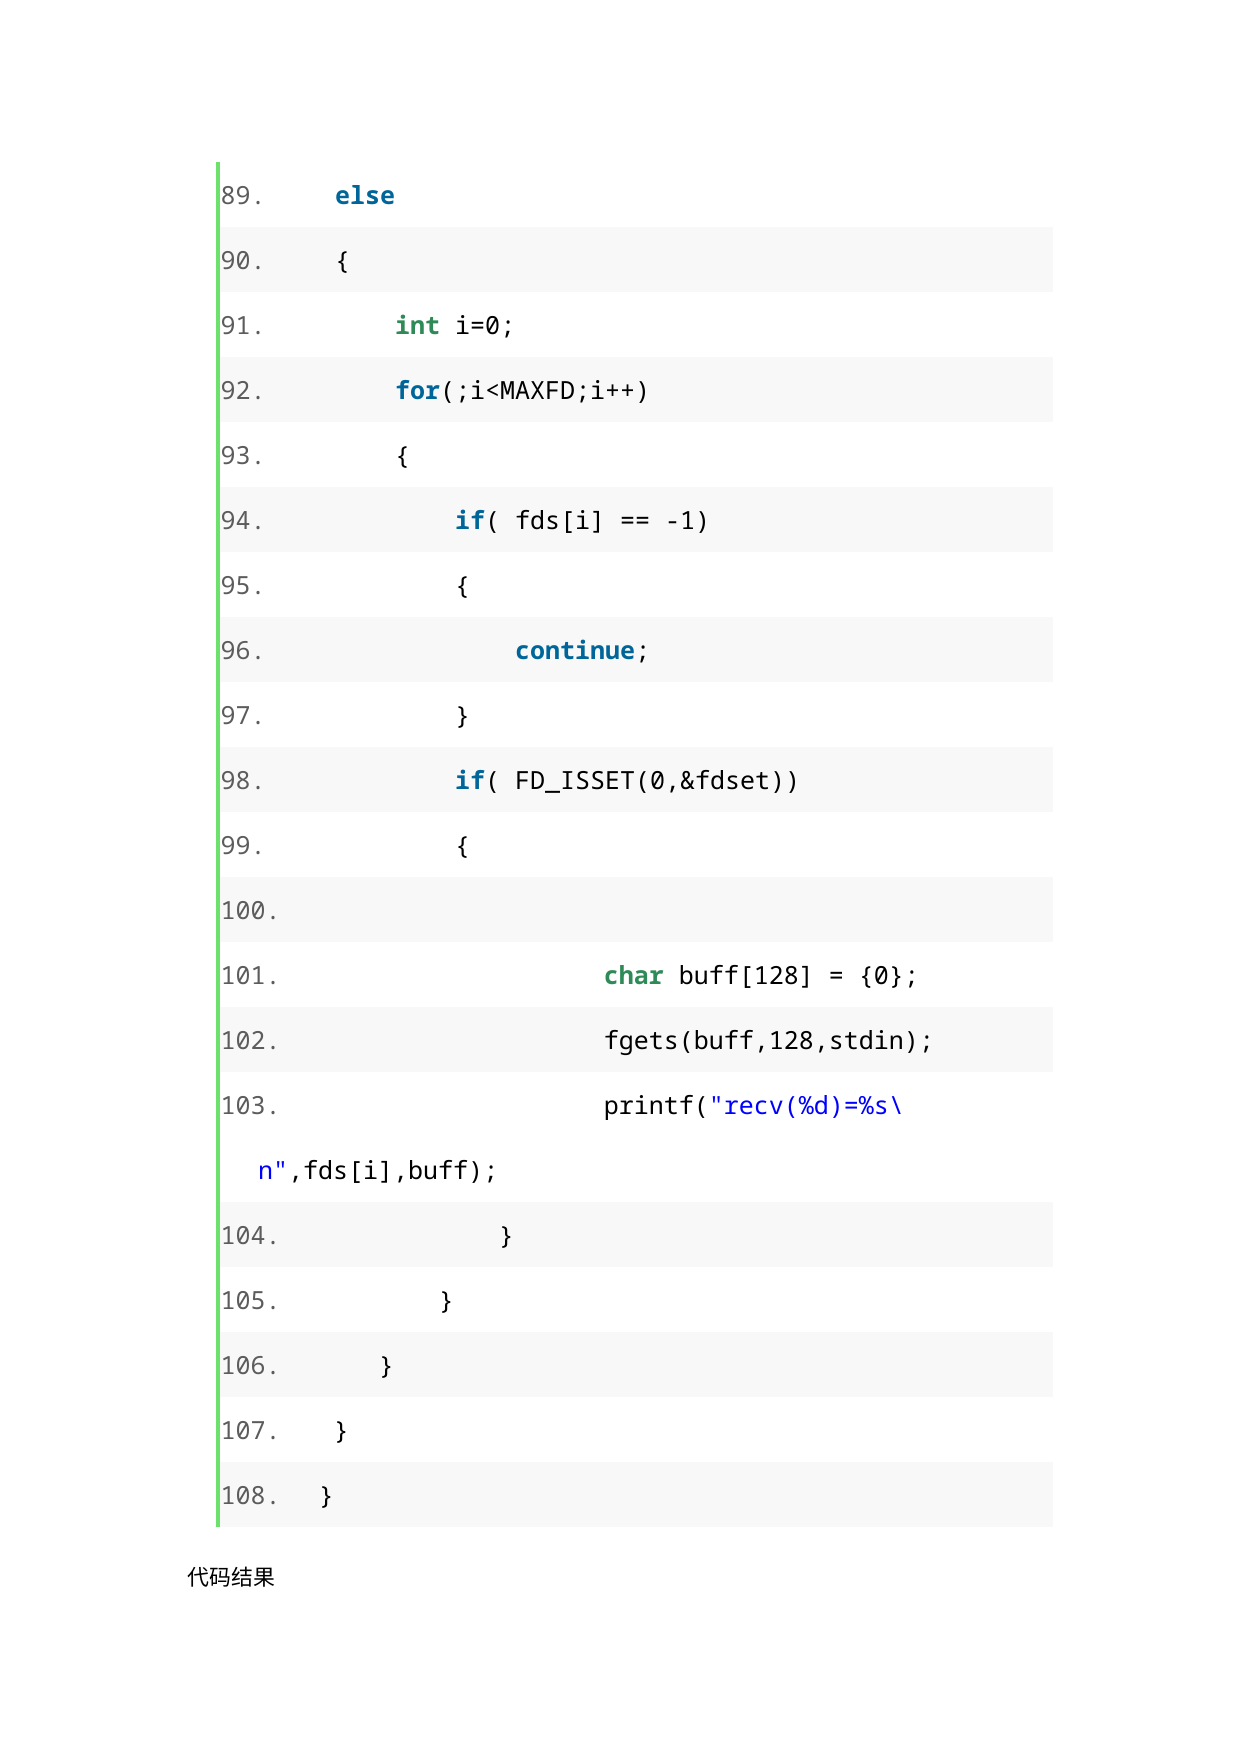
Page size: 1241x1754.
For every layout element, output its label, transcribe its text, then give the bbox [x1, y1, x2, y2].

text 代码结果 [187, 1559, 1053, 1592]
list else [220, 162, 1053, 227]
list if( FD_ISSET(0,&fdset)) [220, 747, 1053, 812]
list { [220, 812, 1053, 877]
list } [220, 1332, 1053, 1397]
list { [220, 422, 1053, 487]
list } [220, 1267, 1053, 1332]
list } [220, 682, 1053, 747]
list { [220, 552, 1053, 617]
list } [220, 1397, 1053, 1462]
list fgets(buff,128,stdin); [220, 1007, 1053, 1072]
list printf("recv(%d)=%s\n",fds[i],buff); [220, 1072, 1053, 1202]
list for(;i<MAXFD;i++) [220, 357, 1053, 422]
list } [220, 1202, 1053, 1267]
list int i=0; [220, 292, 1053, 357]
list char buff[128] = {0}; [220, 942, 1053, 1007]
list if( fds[i] == -1) [220, 487, 1053, 552]
list { [220, 227, 1053, 292]
list continue; [220, 617, 1053, 682]
list } [220, 1462, 1053, 1527]
